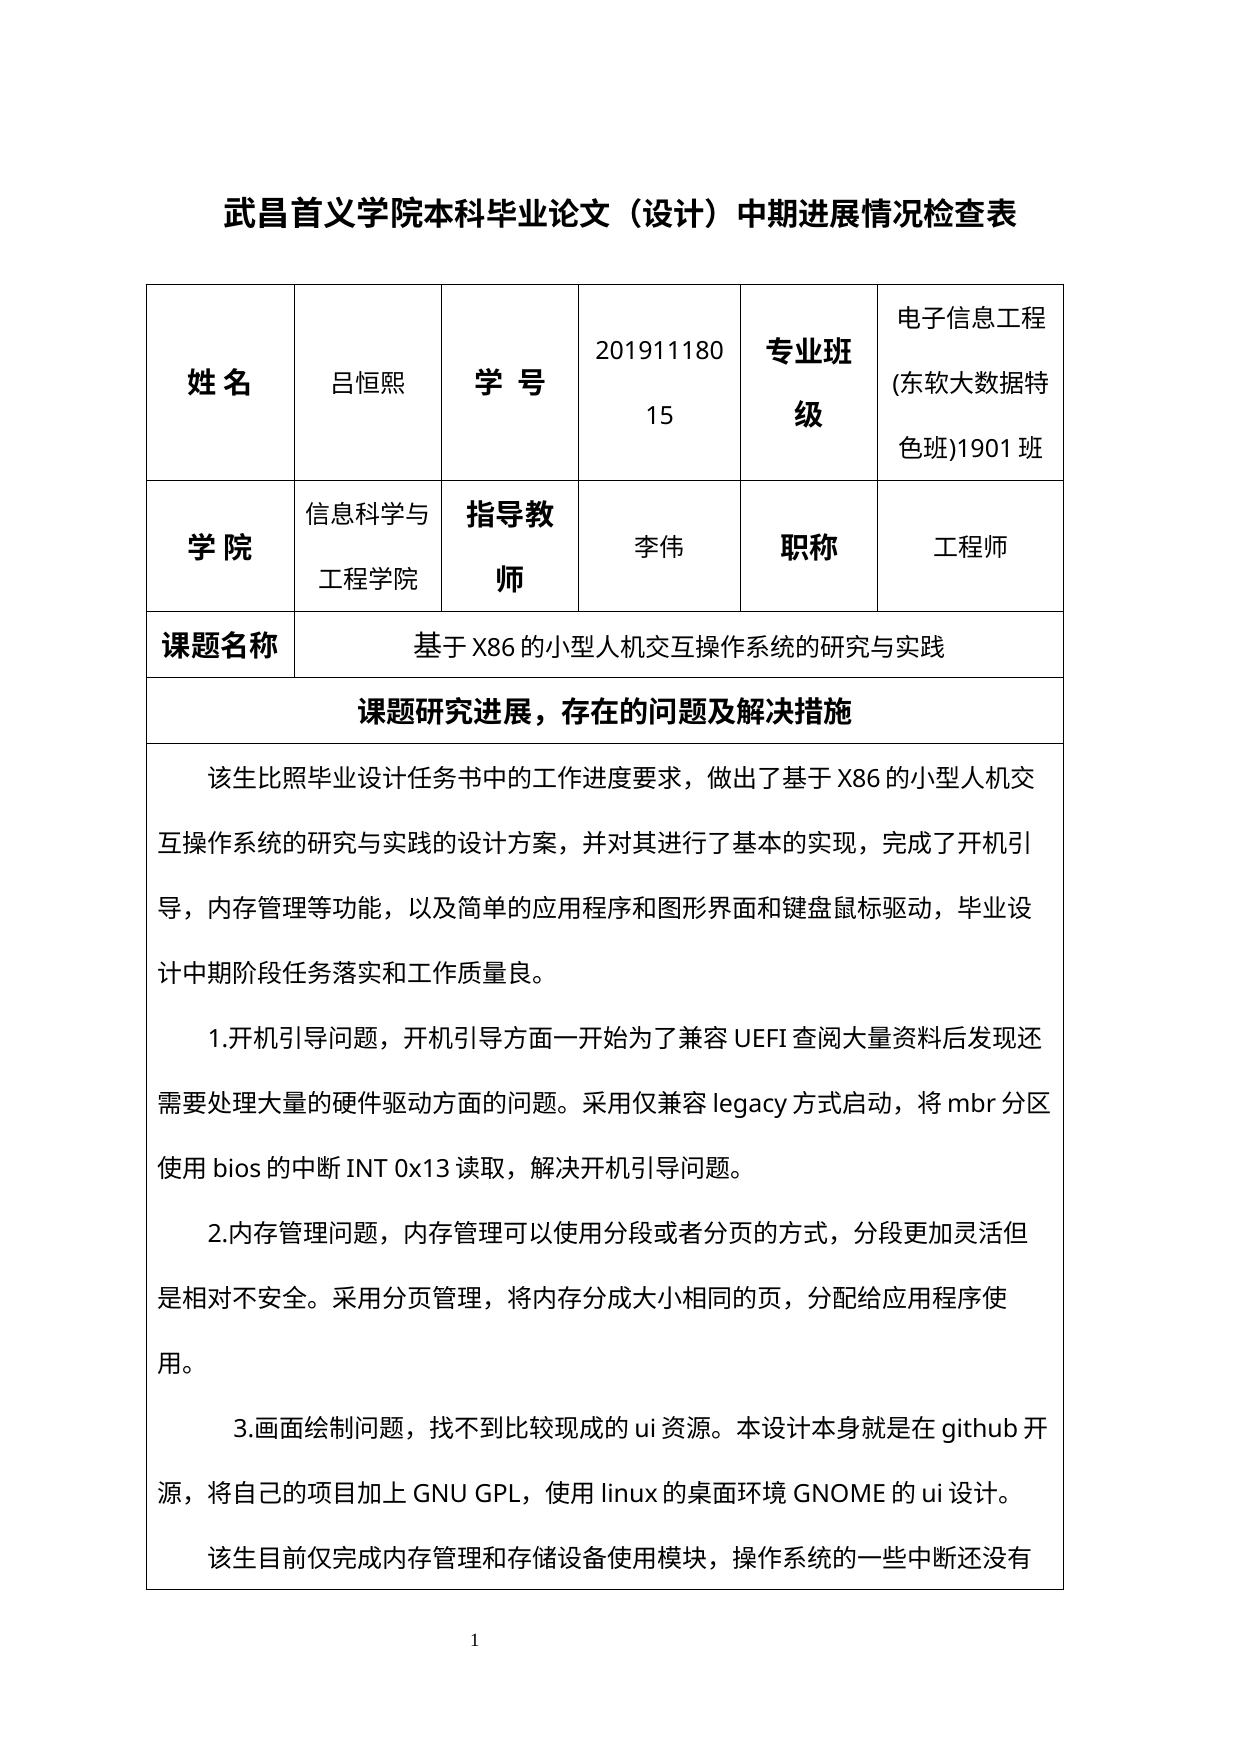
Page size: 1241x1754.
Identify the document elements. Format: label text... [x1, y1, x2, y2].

table_header 学 号 [442, 285, 578, 479]
table_header 姓 名 [147, 285, 294, 479]
table_cell 指导教师 [442, 481, 578, 611]
table_cell 课题名称 [147, 612, 294, 677]
table_cell 基于X86的小型人机交互操作系统的研究与实践 [295, 612, 1063, 677]
table_cell 职称 [741, 481, 877, 611]
table_cell 信息科学与工程学院 [295, 481, 441, 611]
table_cell 学 院 [147, 481, 294, 611]
table_cell 课题研究进展，存在的问题及解决措施 [147, 678, 1063, 743]
table_header 电子信息工程(东软大数据特色班)1901班 [878, 285, 1063, 479]
table_header 20191118015 [579, 285, 740, 479]
table_header 专业班级 [741, 285, 877, 479]
text 武昌首义学院本科毕业论文（设计）中期进展情况检查表 [187, 178, 1053, 243]
table_cell 工程师 [878, 481, 1063, 611]
table_header 吕恒熙 [295, 285, 441, 479]
table_cell 李伟 [579, 481, 740, 611]
